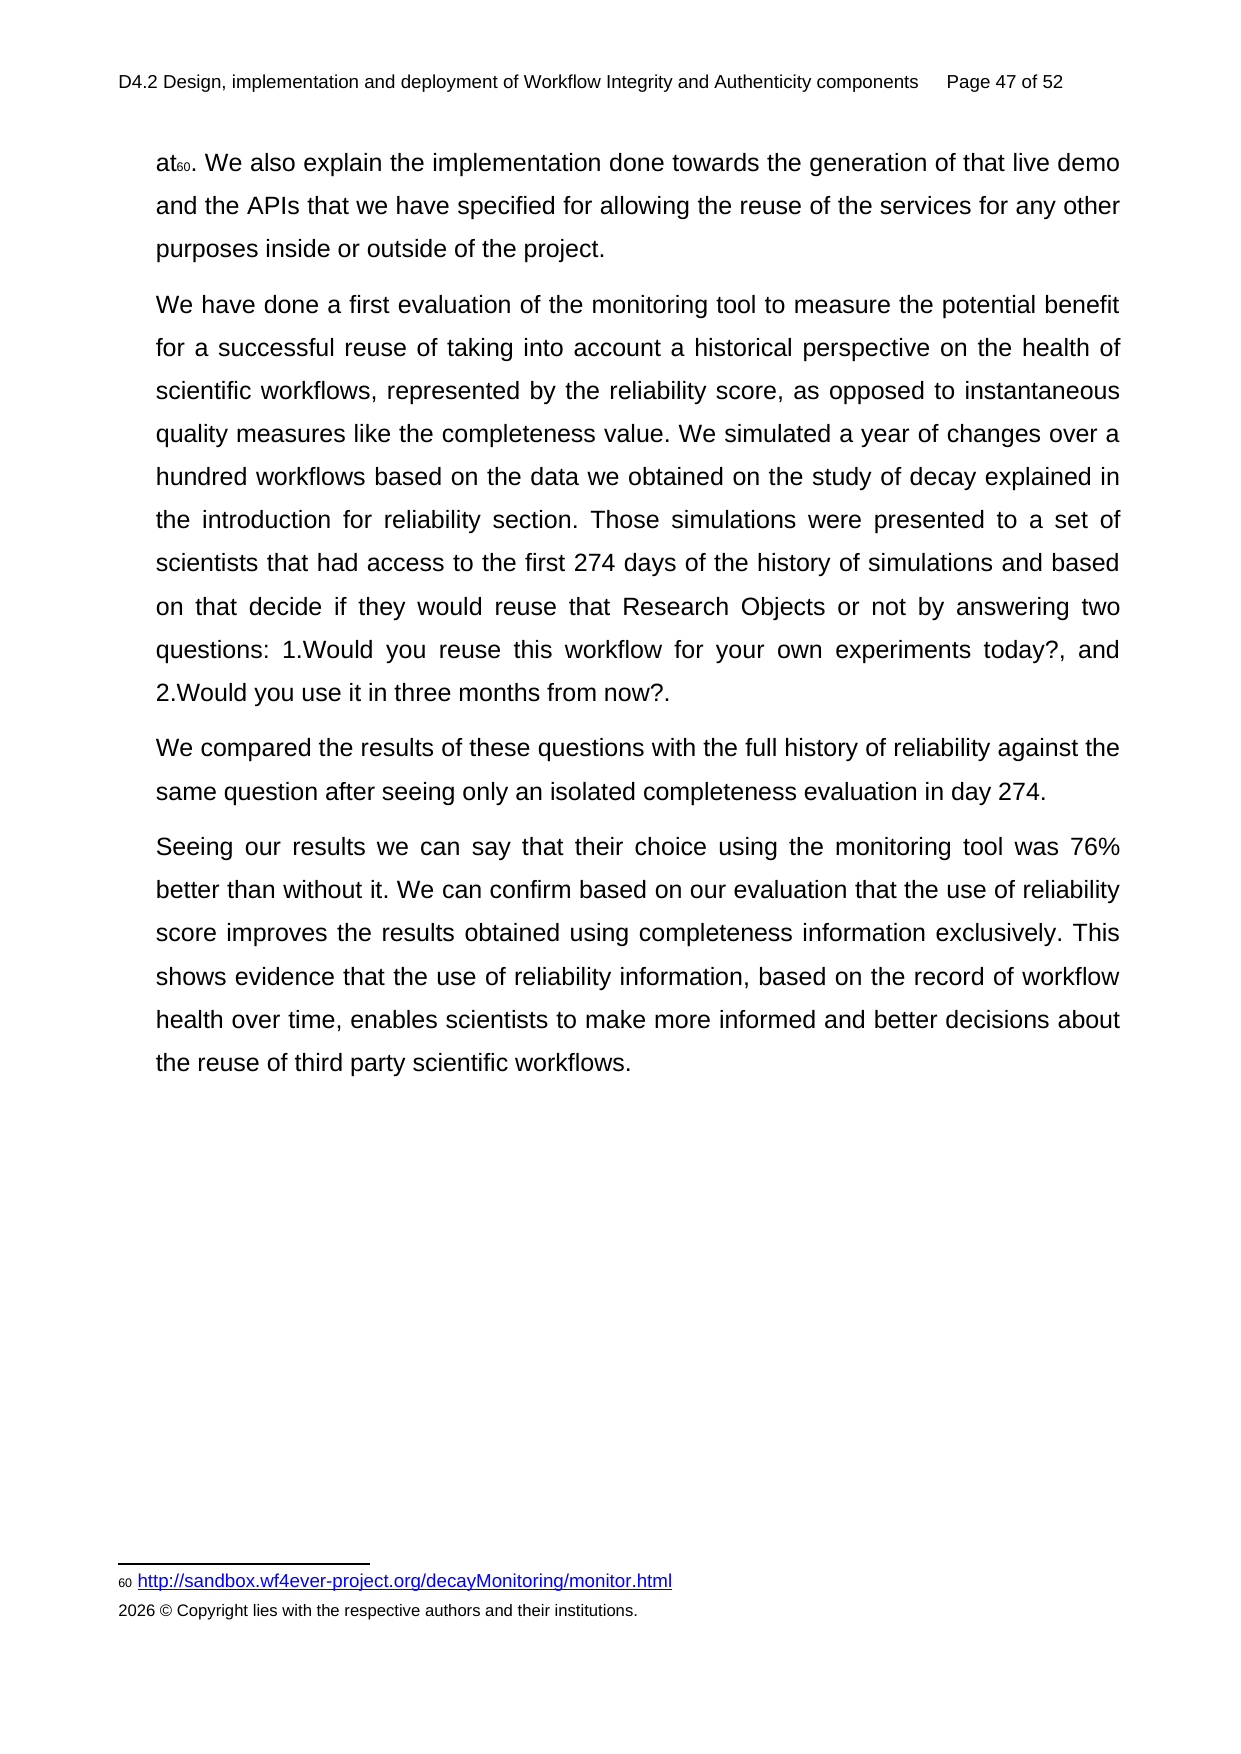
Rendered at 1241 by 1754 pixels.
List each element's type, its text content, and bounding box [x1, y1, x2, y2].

text Seeing our results we can say that their choice using the monitoring tool was 76% better than without it. We can confirm based on our evaluation that the use of reliability score improves the results obtained using completeness information exclusively. This shows evidence that the use of reliability information, based on the record of workflow health over time, enables scientists to make more informed and better decisions about the reuse of third party scientific workflows. [156, 832, 1122, 1076]
text We compared the results of these questions with the full history of reliability against the same question after seeing only an isolated completeness evaluation in day 274. [156, 733, 1122, 805]
text We have done a first evaluation of the monitoring tool to measure the potential benefit for a successful reuse of taking into account a historical perspective on the health of scientific workflows, represented by the reliability score, as opposed to instantaneous quality measures like the completeness value. We simulated a year of changes over a hundred workflows based on the data we obtained on the study of decay explained in the introduction for reliability section. Those simulations were presented to a set of scientists that had access to the first 274 days of the history of simulations and based on that decide if they would reuse that Research Objects or not by answering two questions: 1.Would you reuse this workflow for your own experiments today?, and 2.Would you use it in three months from now?. [156, 289, 1122, 706]
